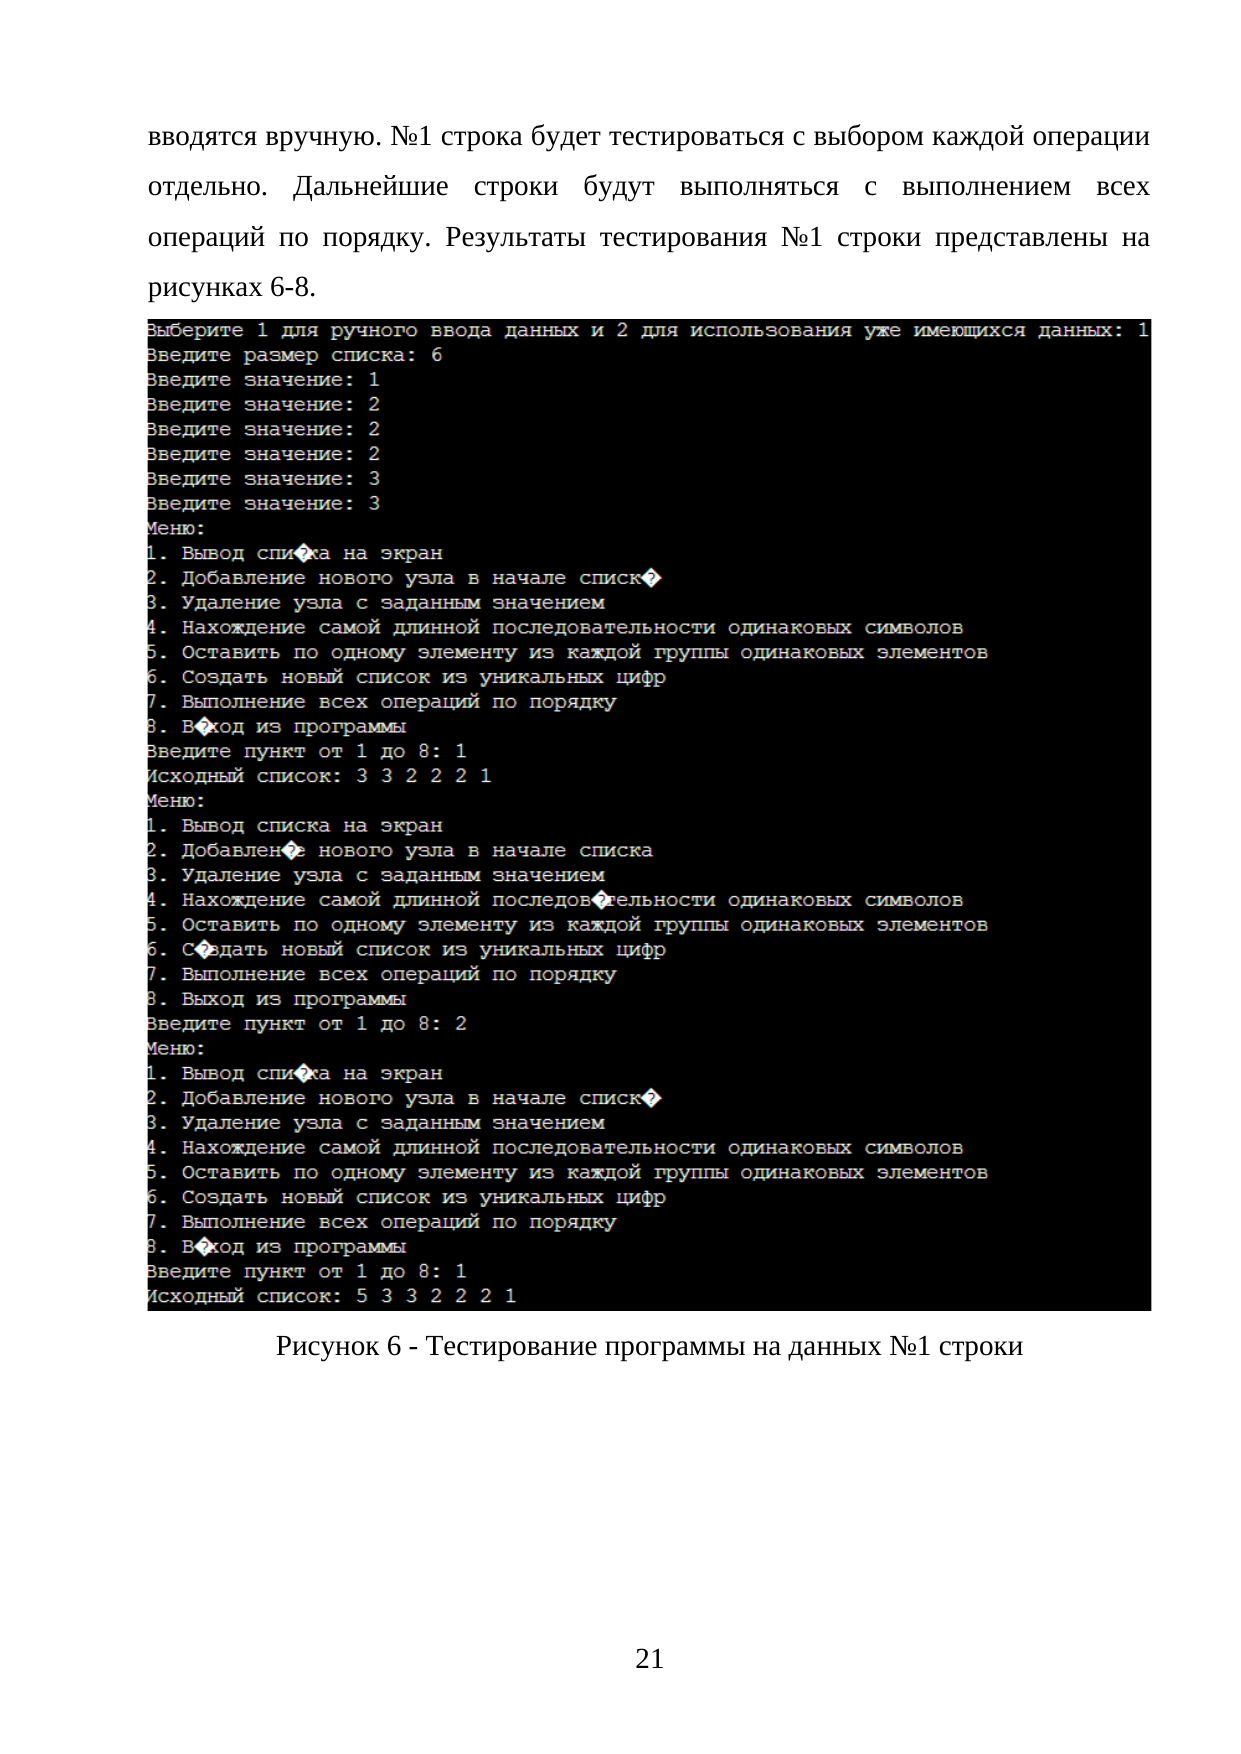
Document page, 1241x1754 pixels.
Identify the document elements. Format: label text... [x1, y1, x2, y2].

text Рисунок 6 - Тестирование программы на данных №1 строки [148, 1328, 1152, 1361]
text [148, 118, 1152, 303]
picture [147, 319, 1152, 1311]
